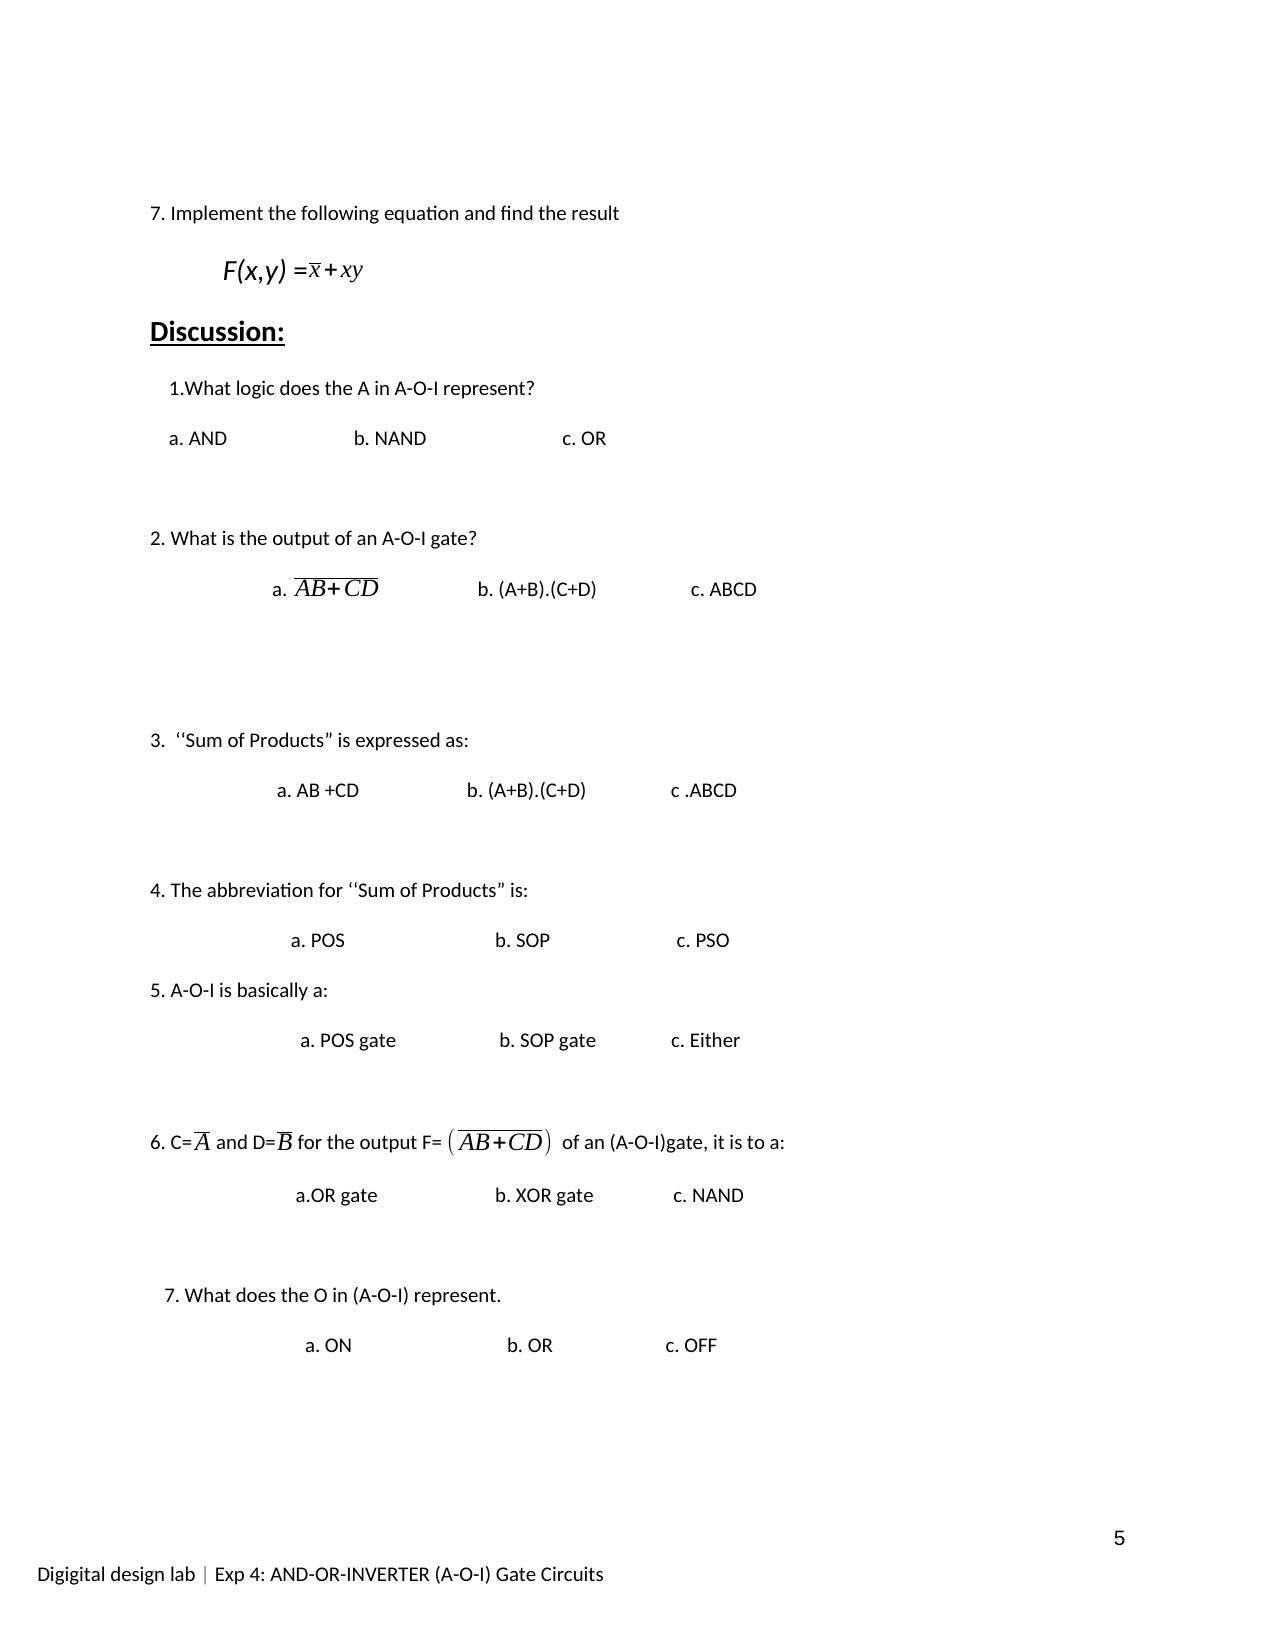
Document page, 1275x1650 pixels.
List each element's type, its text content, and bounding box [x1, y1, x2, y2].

text a. AB +CD b. (A+B).(C+D) c .ABCD [150, 777, 1125, 803]
text Discussion: [150, 313, 1125, 349]
text 4. The abbreviation for ‘‘Sum of Products” is: [150, 877, 1125, 903]
text a. POS gate b. SOP gate c. Either [150, 1027, 1125, 1053]
text F(x,y) = [150, 252, 1125, 287]
text 5. A-O-I is basically a: [150, 977, 1125, 1003]
text a. AND b. NAND c. OR [150, 425, 1125, 451]
text 7. Implement the following equation and find the result [150, 200, 1125, 225]
text a. b. (A+B).(C+D) c. ABCD [150, 575, 1125, 603]
text a. ON b. OR c. OFF [150, 1332, 1125, 1357]
text 1.What logic does the A in A-O-I represent? [150, 375, 1125, 401]
text 6. C= and D= for the output F= of an (A-O-I)gate, it is to a: [150, 1127, 1125, 1157]
text a. POS b. SOP c. PSO [150, 927, 1125, 953]
text 2. What is the output of an A-O-I gate? [150, 525, 1125, 551]
text 7. What does the O in (A-O-I) represent. [150, 1282, 1125, 1307]
text a.OR gate b. XOR gate c. NAND [150, 1182, 1125, 1207]
text 3. ‘‘Sum of Products” is expressed as: [150, 727, 1125, 753]
